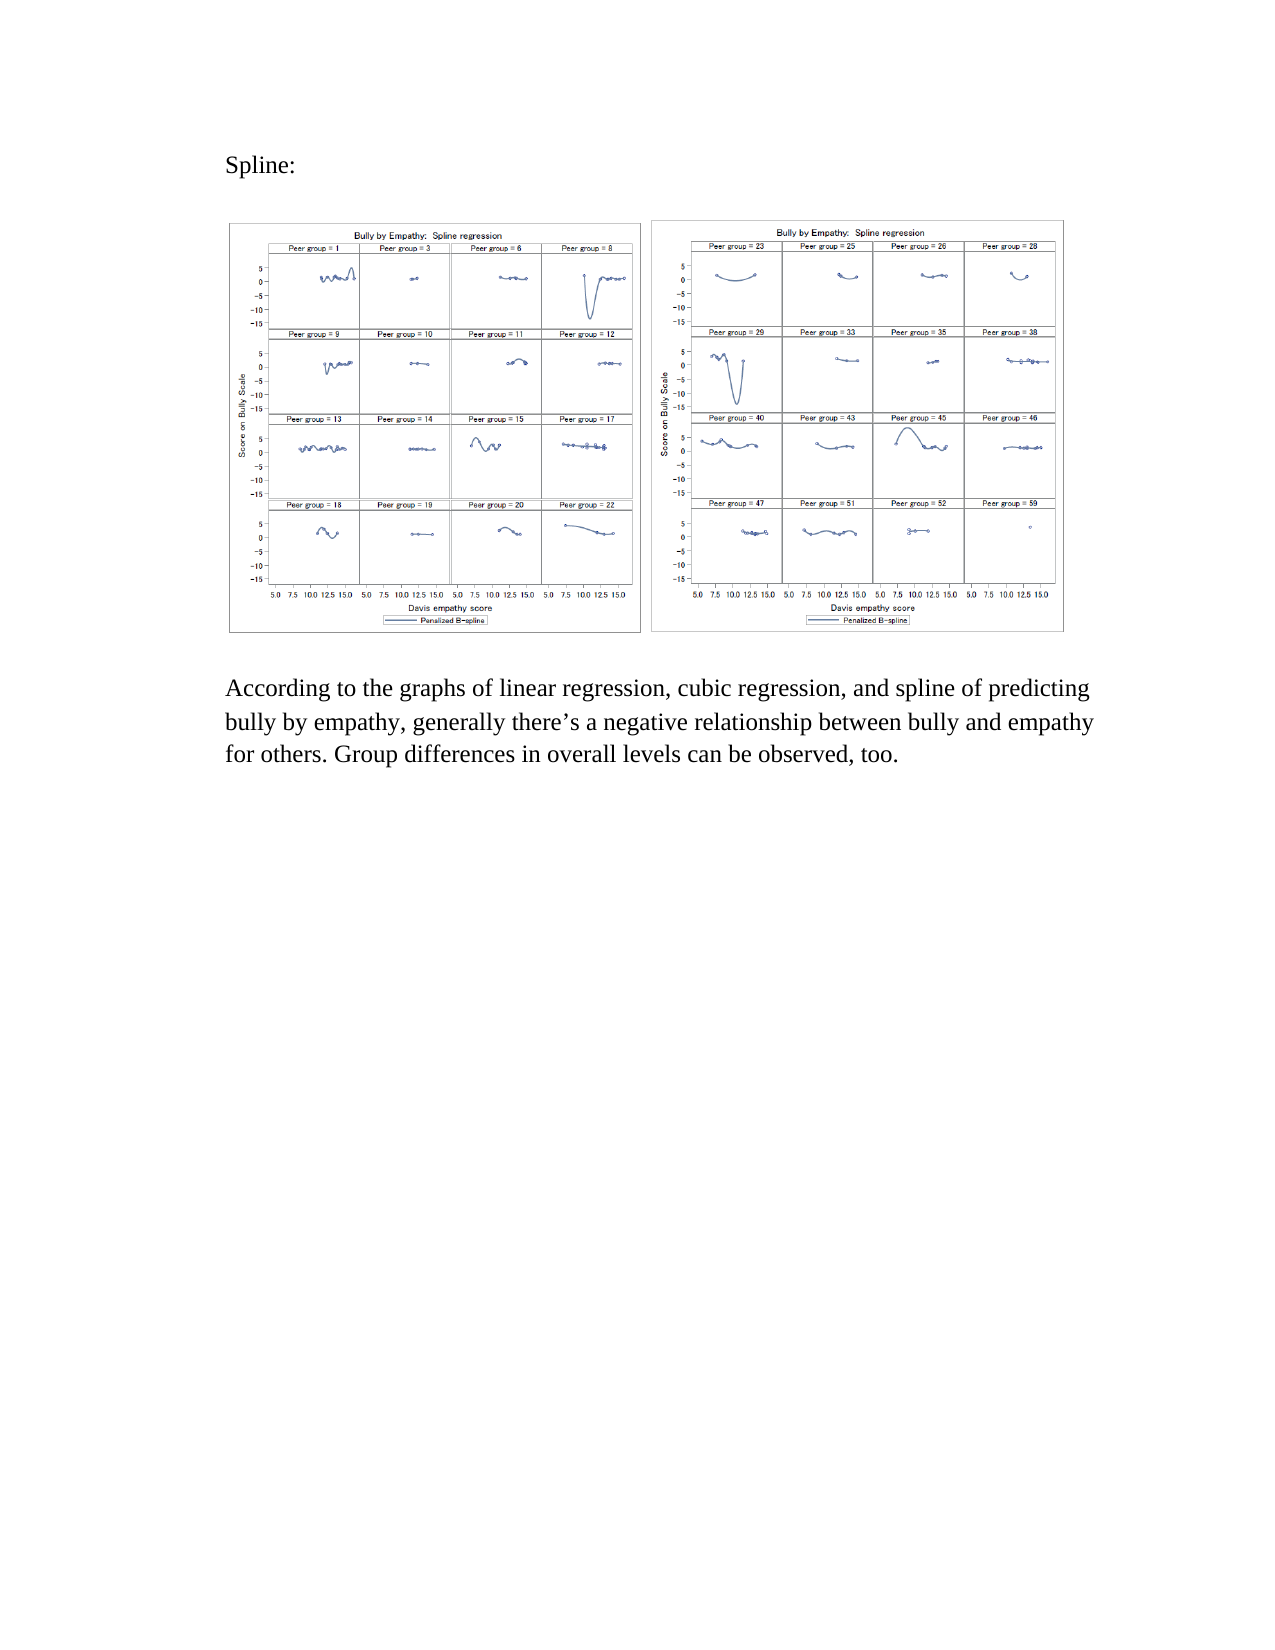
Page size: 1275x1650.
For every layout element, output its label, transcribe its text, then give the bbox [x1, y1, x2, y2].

list Spline: [225, 150, 1125, 179]
list According to the graphs of linear regression, cubic regression, and spline of predicting bully by empathy, generally there’s a negative relationship between bully and empathy for others. Group differences in overall levels can be observed, too. [225, 673, 1125, 768]
